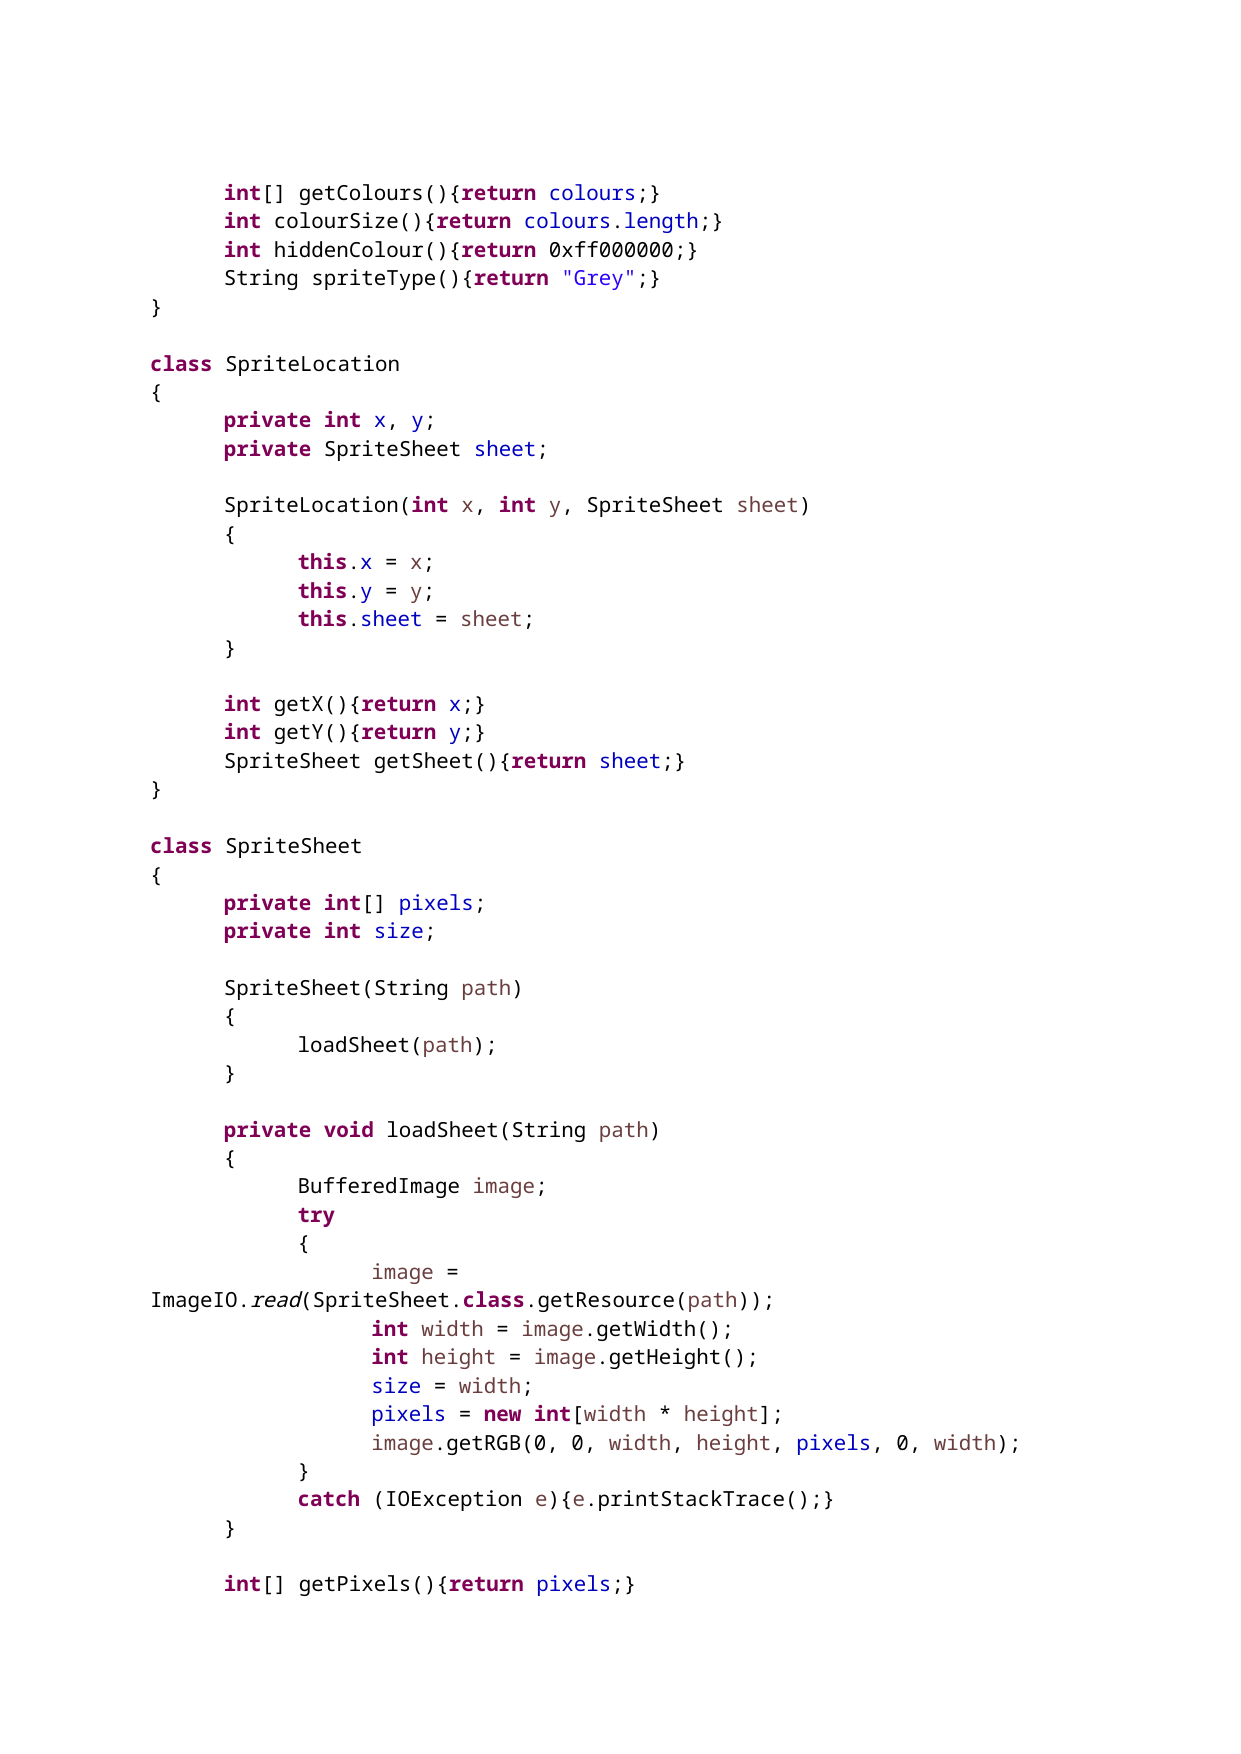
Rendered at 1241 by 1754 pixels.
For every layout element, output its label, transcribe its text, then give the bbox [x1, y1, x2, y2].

text int colourSize(){return colours.length;} [150, 206, 1090, 235]
text } [150, 1513, 1090, 1541]
text } [150, 1456, 1090, 1484]
text size = width; [150, 1371, 1090, 1399]
text class SpriteLocation [150, 349, 1090, 377]
text int height = image.getHeight(); [150, 1342, 1090, 1371]
text String spriteType(){return "Grey";} [150, 263, 1090, 292]
text { [150, 1143, 1090, 1172]
text int[] getColours(){return colours;} [150, 178, 1090, 206]
text private int size; [150, 917, 1090, 945]
text { [150, 860, 1090, 888]
text private int[] pixels; [150, 888, 1090, 917]
text } [150, 292, 1090, 320]
text pixels = new int[width * height]; [150, 1399, 1090, 1428]
text catch (IOException e){e.printStackTrace();} [150, 1484, 1090, 1513]
text private SpriteSheet sheet; [150, 434, 1090, 462]
text SpriteSheet(String path) [150, 973, 1090, 1001]
text this.x = x; [150, 547, 1090, 576]
text class SpriteSheet [150, 831, 1090, 860]
text SpriteSheet getSheet(){return sheet;} [150, 746, 1090, 774]
text private void loadSheet(String path) [150, 1115, 1090, 1143]
text private int x, y; [150, 406, 1090, 434]
text } [150, 774, 1090, 803]
text image = ImageIO.read(SpriteSheet.class.getResource(path)); [150, 1257, 1090, 1314]
text try [150, 1200, 1090, 1228]
text this.y = y; [150, 576, 1090, 604]
text int getY(){return y;} [150, 717, 1090, 746]
text loadSheet(path); [150, 1030, 1090, 1058]
text SpriteLocation(int x, int y, SpriteSheet sheet) [150, 490, 1090, 519]
text { [150, 519, 1090, 547]
text { [150, 1001, 1090, 1030]
text int hiddenColour(){return 0xff000000;} [150, 235, 1090, 263]
text { [150, 377, 1090, 406]
text this.sheet = sheet; [150, 604, 1090, 633]
text int getX(){return x;} [150, 689, 1090, 717]
text } [150, 1058, 1090, 1087]
text int[] getPixels(){return pixels;} [150, 1569, 1090, 1598]
text image.getRGB(0, 0, width, height, pixels, 0, width); [150, 1428, 1090, 1456]
text int width = image.getWidth(); [150, 1314, 1090, 1342]
text } [150, 633, 1090, 661]
text BufferedImage image; [150, 1172, 1090, 1200]
text { [150, 1228, 1090, 1257]
